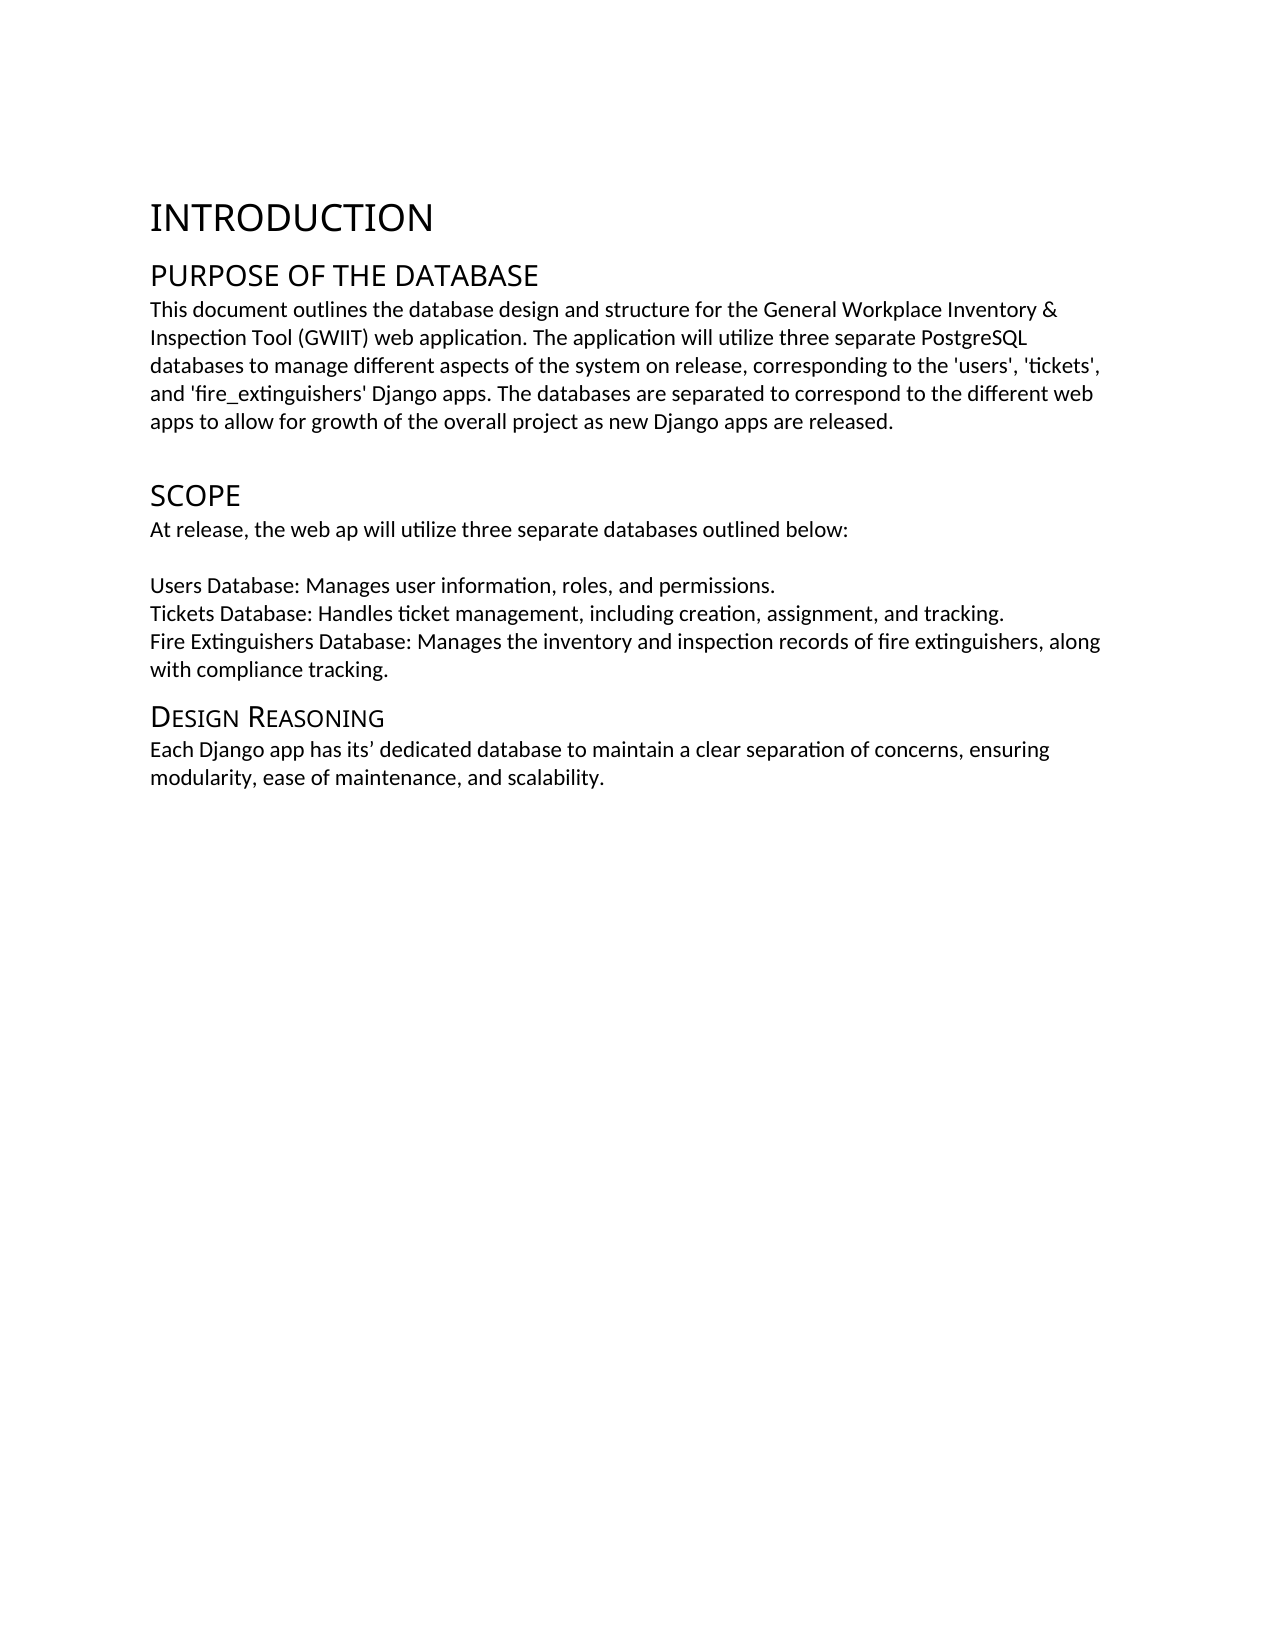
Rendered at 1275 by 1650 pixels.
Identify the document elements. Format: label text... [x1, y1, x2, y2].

subtitle Scope [150, 476, 1125, 515]
subtitle Introduction [150, 192, 1125, 243]
text Tickets Database: Handles ticket management, including creation, assignment, and tracking. [150, 599, 1125, 627]
text At release, the web ap will utilize three separate databases outlined below: [150, 515, 1125, 543]
text Fire Extinguishers Database: Manages the inventory and inspection records of fire extinguishers, along with compliance tracking. [150, 627, 1125, 683]
text This document outlines the database design and structure for the General Workplace Inventory & Inspection Tool (GWIIT) web application. The application will utilize three separate PostgreSQL databases to manage different aspects of the system on release, corresponding to the 'users', 'tickets', and 'fire_extinguishers' Django apps. The databases are separated to correspond to the different web apps to allow for growth of the overall project as new Django apps are released. [150, 295, 1125, 435]
text Each Django app has its’ dedicated database to maintain a clear separation of concerns, ensuring modularity, ease of maintenance, and scalability. [150, 736, 1125, 792]
subtitle Design Reasoning [150, 696, 1125, 736]
subtitle Purpose of the Database [150, 255, 1125, 295]
text Users Database: Manages user information, roles, and permissions. [150, 571, 1125, 599]
